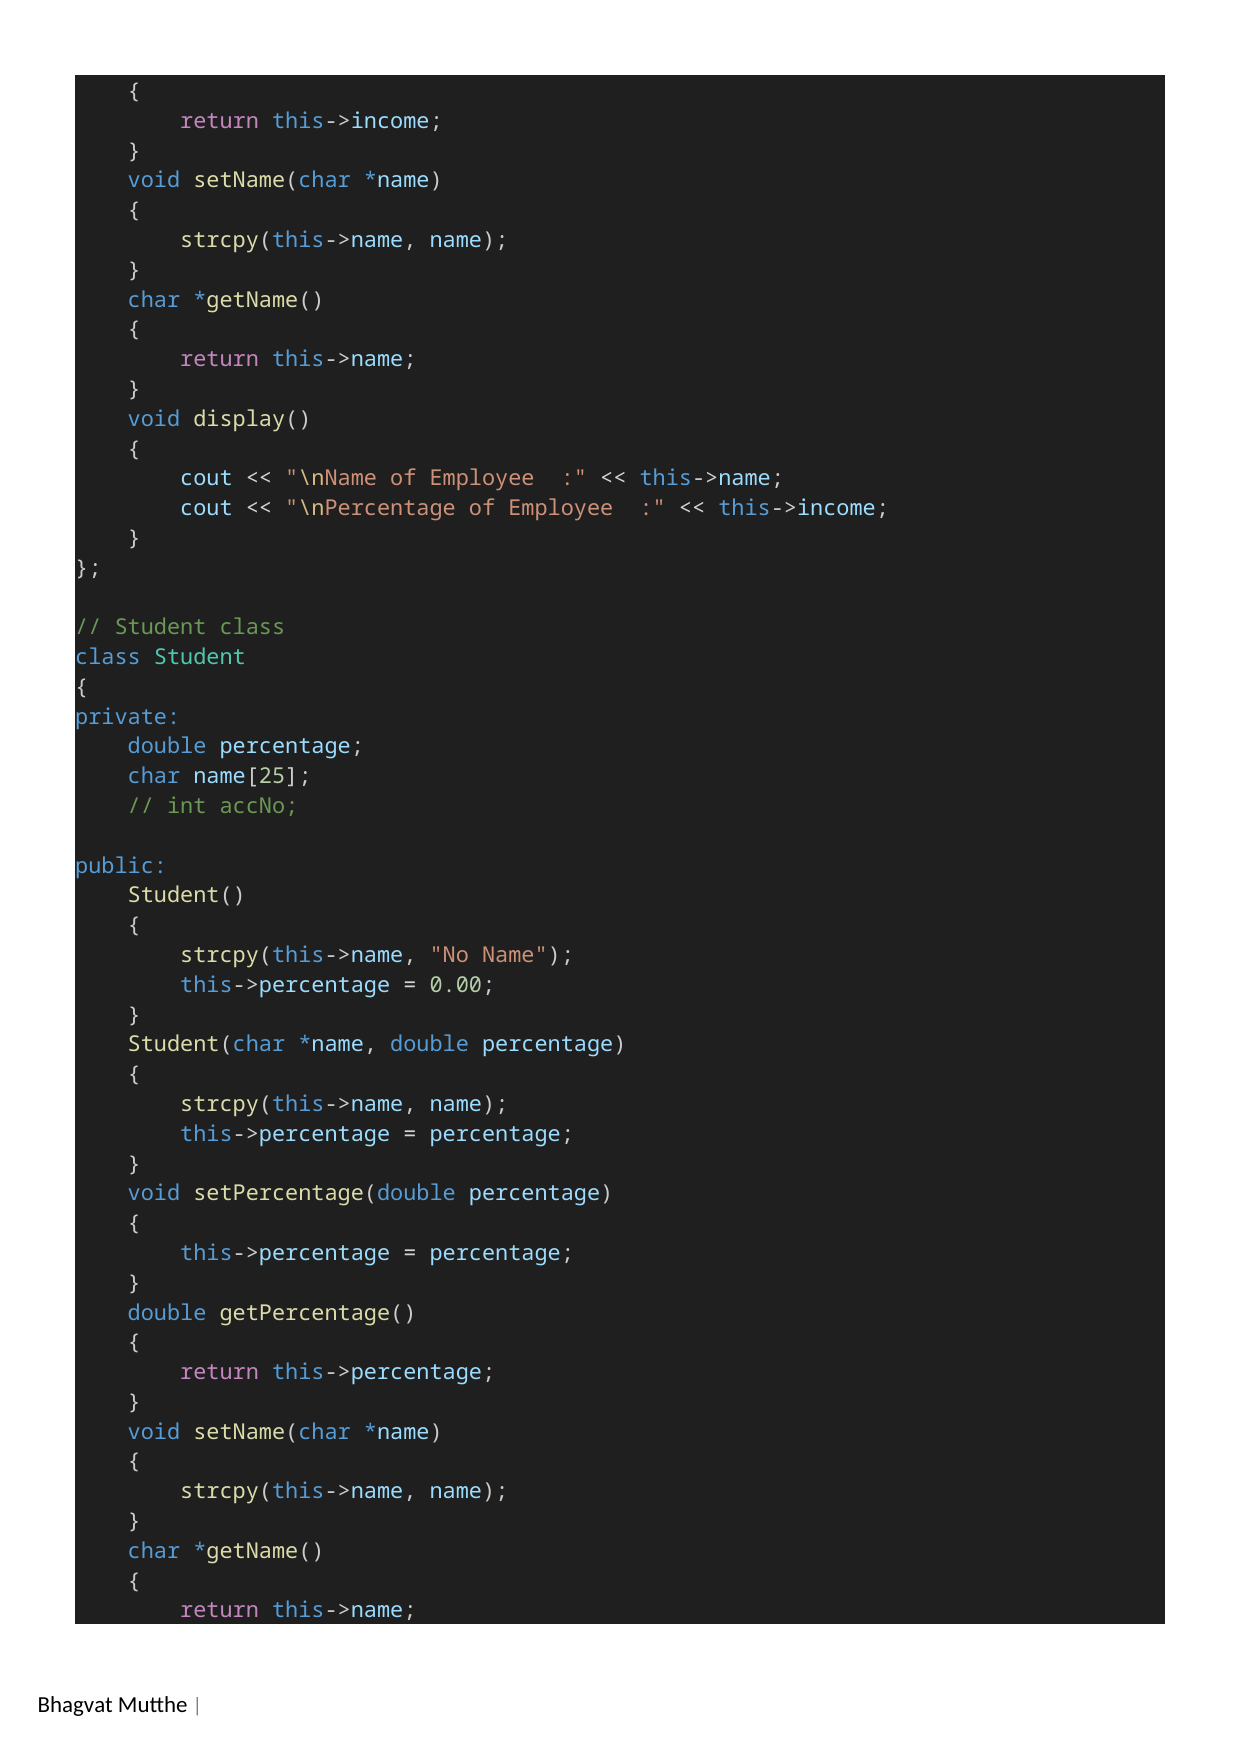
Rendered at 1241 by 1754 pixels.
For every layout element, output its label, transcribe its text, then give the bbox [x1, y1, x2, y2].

text // int accNo; [75, 790, 1165, 820]
text class Student [75, 641, 1165, 671]
text } [75, 134, 1165, 164]
text double getPercentage() [75, 1296, 1165, 1326]
text return this->name; [75, 1594, 1165, 1624]
text } [75, 522, 1165, 552]
text } [75, 1386, 1165, 1416]
text } [75, 1147, 1165, 1177]
text this->percentage = percentage; [75, 1118, 1165, 1147]
text void display() [75, 403, 1165, 432]
text cout << "\nPercentage of Employee :" << this->income; [75, 492, 1165, 522]
text return this->percentage; [75, 1356, 1165, 1386]
text this->percentage = percentage; [75, 1237, 1165, 1267]
text } [75, 998, 1165, 1028]
text } [75, 1505, 1165, 1535]
text strcpy(this->name, "No Name"); [75, 939, 1165, 969]
text } [75, 373, 1165, 403]
text Student() [75, 879, 1165, 909]
text private: [75, 701, 1165, 730]
text // Student class [75, 611, 1165, 641]
text strcpy(this->name, name); [75, 1475, 1165, 1505]
text { [75, 194, 1165, 224]
text return this->income; [75, 105, 1165, 134]
text { [75, 909, 1165, 939]
text { [75, 1564, 1165, 1594]
text cout << "\nName of Employee :" << this->name; [75, 462, 1165, 492]
text }; [75, 552, 1165, 581]
text { [75, 432, 1165, 462]
text void setName(char *name) [75, 164, 1165, 194]
text } [75, 254, 1165, 283]
text strcpy(this->name, name); [75, 224, 1165, 254]
text { [75, 1445, 1165, 1475]
text void setPercentage(double percentage) [75, 1177, 1165, 1207]
text void setName(char *name) [75, 1416, 1165, 1445]
text } [75, 1267, 1165, 1296]
text { [75, 313, 1165, 343]
text char name[25]; [75, 760, 1165, 790]
text double percentage; [75, 730, 1165, 760]
text { [75, 671, 1165, 701]
text public: [75, 849, 1165, 879]
text char *getName() [75, 283, 1165, 313]
text Student(char *name, double percentage) [75, 1028, 1165, 1058]
text { [75, 1326, 1165, 1356]
text char *getName() [75, 1535, 1165, 1564]
text { [75, 75, 1165, 105]
text { [75, 1058, 1165, 1088]
text { [75, 1207, 1165, 1237]
text strcpy(this->name, name); [75, 1088, 1165, 1118]
text return this->name; [75, 343, 1165, 373]
text this->percentage = 0.00; [75, 969, 1165, 998]
